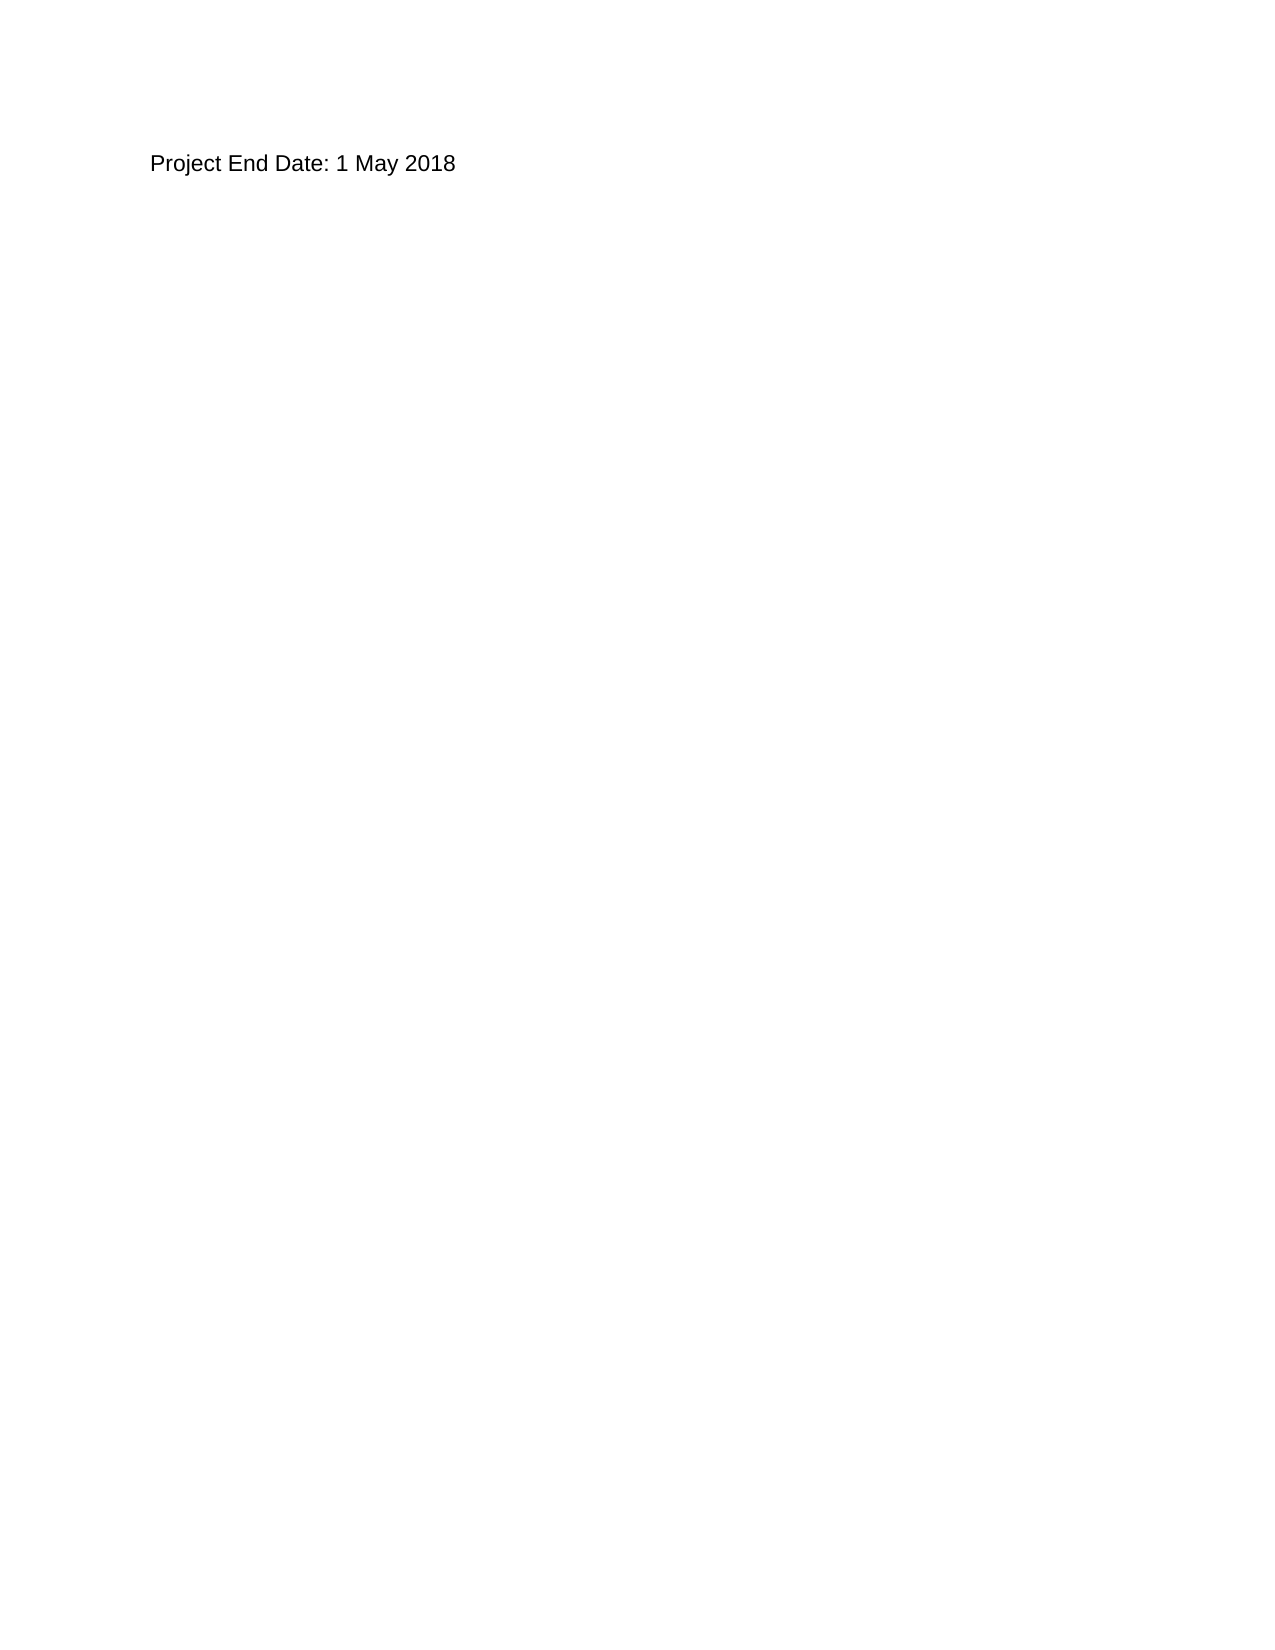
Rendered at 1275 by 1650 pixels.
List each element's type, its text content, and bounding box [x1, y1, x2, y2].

text Project End Date: 1 May 2018 [150, 150, 1125, 176]
